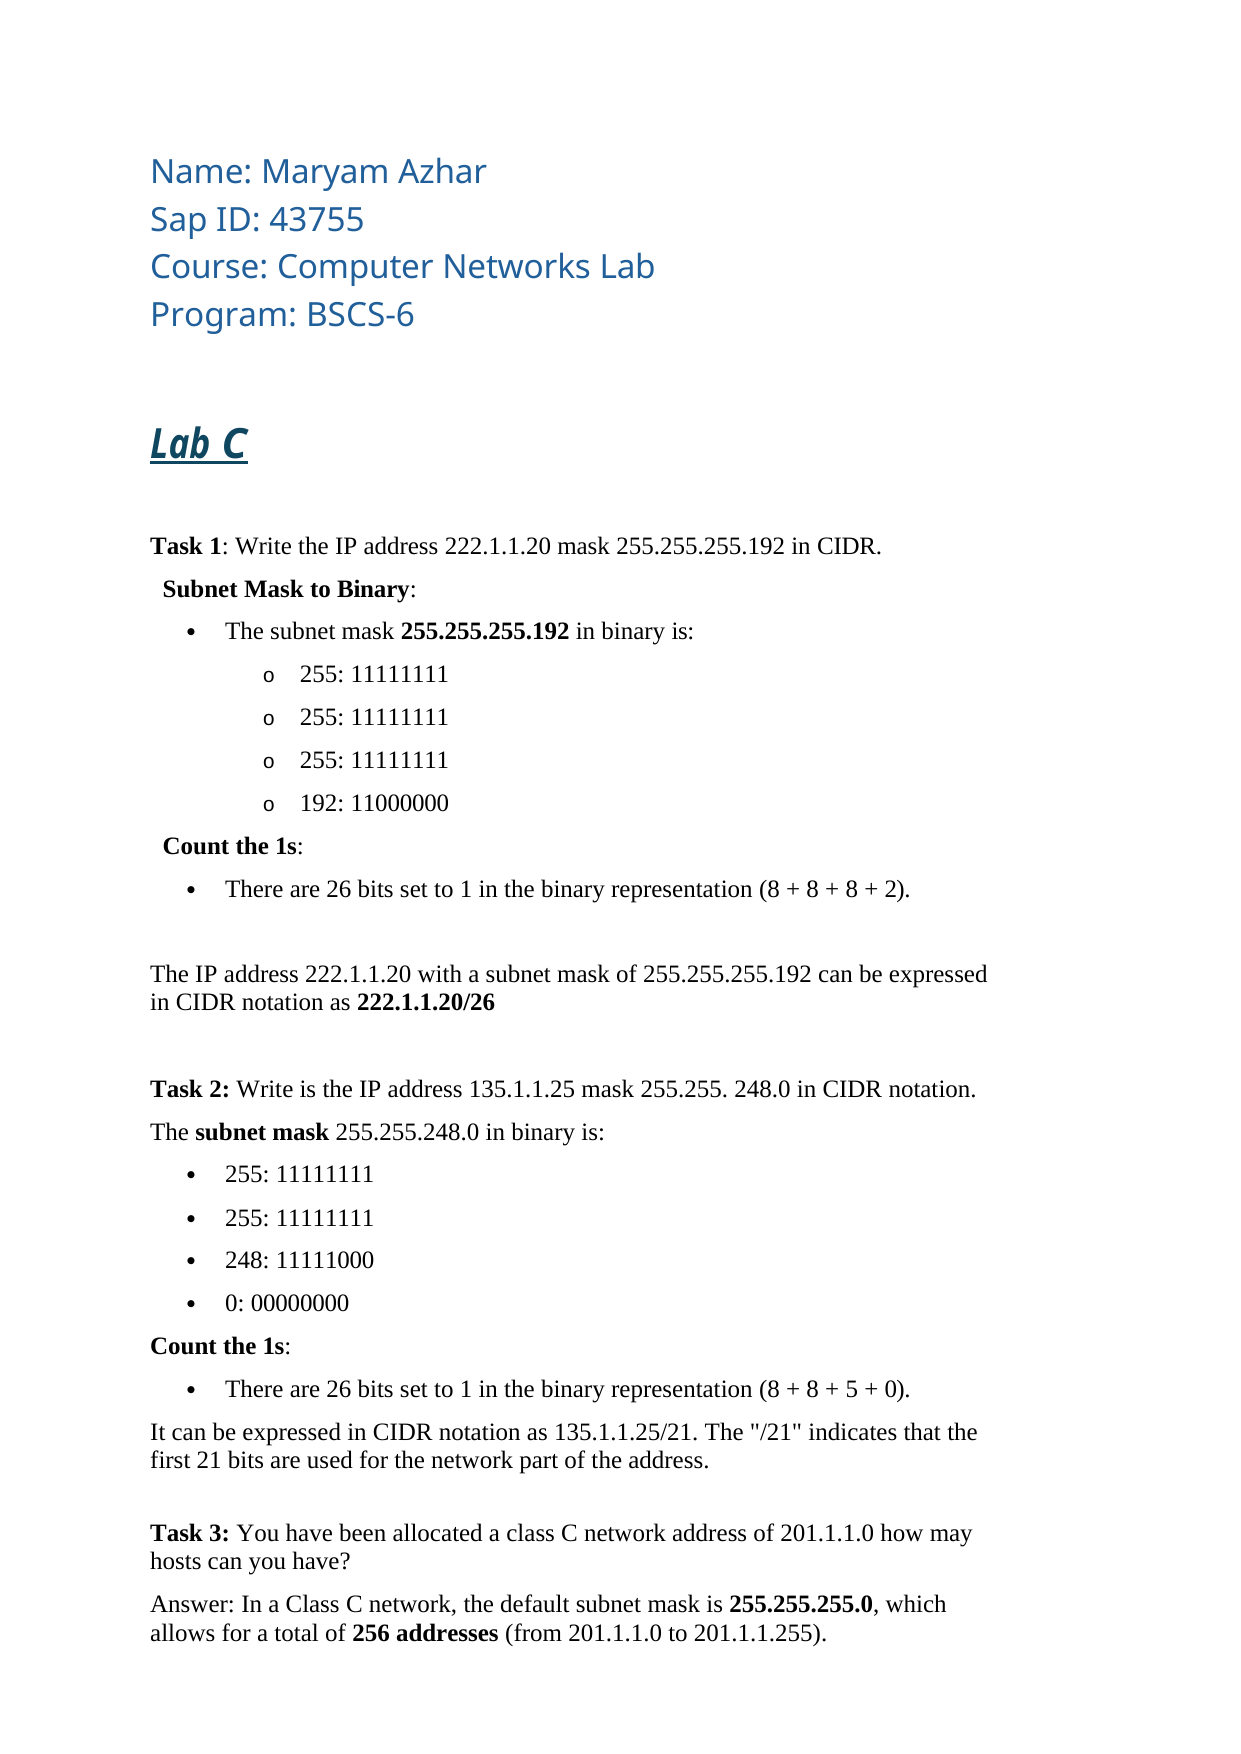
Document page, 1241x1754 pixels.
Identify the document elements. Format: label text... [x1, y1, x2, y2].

text Task 2: Write is the IP address 135.1.1.25 mask 255.255. 248.0 in CIDR notation. The subnet mask 255.255.248.0 in binary is: [150, 1074, 999, 1146]
text o 255: 11111111 [262, 745, 1065, 775]
text Task 3: You have been allocated a class C network address of 201.1.1.0 how may hosts can you have? [150, 1519, 999, 1575]
subtitle Count the 1s: [162, 831, 1065, 860]
subtitle Count the 1s: [150, 1331, 1065, 1360]
list 255: 11111111 [187, 1160, 1065, 1188]
text Course: Computer Networks Lab Program: BSCS-6 [150, 243, 751, 336]
list There are 26 bits set to 1 in the binary representation (8 + 8 + 5 + 0). [187, 1374, 1065, 1403]
text The IP address 222.1.1.20 with a subnet mask of 255.255.255.192 can be expressed in CIDR notation as 222.1.1.20/26 [150, 960, 999, 1016]
list There are 26 bits set to 1 in the binary representation (8 + 8 + 8 + 2). [187, 874, 1065, 902]
text o 255: 11111111 [262, 702, 1065, 732]
subtitle Subnet Mask to Binary: [162, 574, 1065, 602]
text o 255: 11111111 [262, 659, 1065, 689]
text o 192: 11000000 [262, 788, 1065, 818]
text Task 1: Write the IP address 222.1.1.20 mask 255.255.255.192 in CIDR. [150, 531, 1065, 559]
list 0: 00000000 [187, 1288, 1065, 1317]
text Answer: In a Class C network, the default subnet mask is 255.255.255.0, which allows for a total of 256 addresses (from 201.1.1.0 to 201.1.1.255). [150, 1590, 999, 1647]
text It can be expressed in CIDR notation as 135.1.1.25/21. The "/21" indicates that the first 21 bits are used for the network part of the address. [150, 1417, 999, 1474]
list 255: 11111111 [187, 1203, 1065, 1231]
title Lab C [150, 413, 1065, 470]
list The subnet mask 255.255.255.192 in binary is: [187, 616, 1065, 645]
list 248: 11111000 [187, 1246, 1065, 1274]
text Name: Maryam Azhar Sap ID: 43755 [150, 148, 507, 241]
